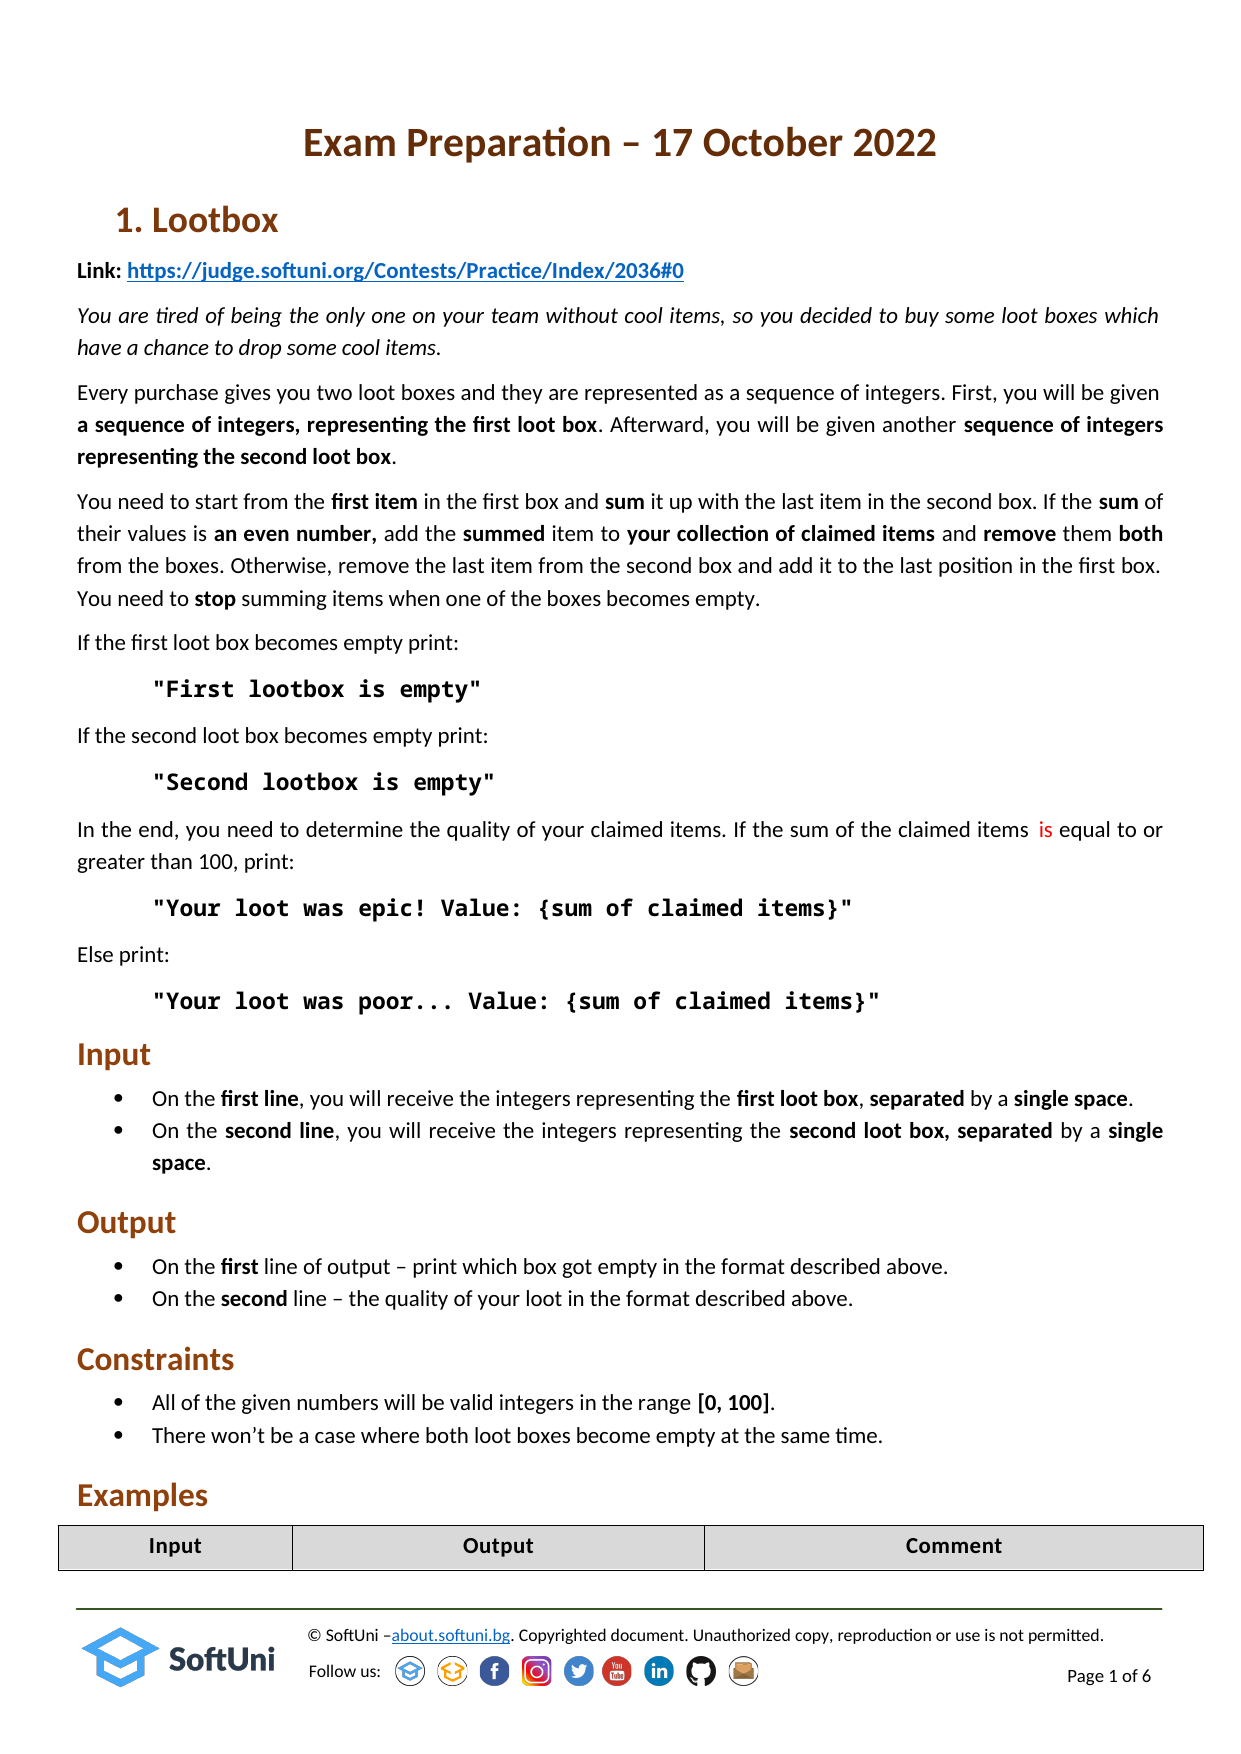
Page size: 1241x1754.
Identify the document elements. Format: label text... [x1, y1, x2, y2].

text "Your loot was epic! Value: {sum of claimed items}" [77, 892, 1163, 923]
table_header Output [293, 1526, 704, 1569]
text Link: https://judge.softuni.org/Contests/Practice/Index/2036#0 [77, 257, 1163, 284]
picture [395, 1656, 425, 1686]
text "Your loot was poor... Value: {sum of claimed items}" [77, 985, 1163, 1016]
picture [437, 1656, 468, 1686]
subtitle Lootbox [114, 196, 1163, 241]
subtitle Exam Preparation – 17 October 2022 [77, 116, 1163, 167]
picture [564, 1656, 594, 1686]
picture [75, 1621, 281, 1693]
picture [602, 1656, 632, 1686]
picture [644, 1677, 653, 1686]
text You are tired of being the only one on your team without cool items, so you decided to buy some loot boxes which have a chance to drop some cool items. [77, 301, 1163, 361]
subtitle Output [77, 1201, 1163, 1242]
text If the first loot box becomes empty print: [77, 628, 1163, 656]
picture [522, 1656, 552, 1686]
text If the second loot box becomes empty print: [77, 722, 1163, 749]
text "First lootbox is empty" [77, 673, 1163, 704]
text Every purchase gives you two loot boxes and they are represented as a sequence of integers. First, you will be given a sequence of integers, representing the first loot box. Afterward, you will be given another sequence of integers representing the second loot box. [77, 378, 1163, 471]
subtitle Constraints [77, 1338, 1163, 1378]
list On the first line of output – print which box got empty in the format described above. [114, 1252, 1163, 1280]
list On the first line, you will receive the integers representing the first loot box, separated by a single space. [114, 1084, 1163, 1112]
subtitle Examples [77, 1474, 1163, 1514]
table_header Input [59, 1526, 292, 1569]
picture [686, 1656, 716, 1686]
list On the second line – the quality of your loot in the format described above. [114, 1284, 1163, 1313]
text You need to start from the first item in the first box and sum it up with the last item in the second box. If the sum of their values is an even number, add the summed item to your collection of claimed items and remove them both from the boxes. Otherwise, remove the last item from the second box and add it to the last position in the first box. You need to stop summing items when one of the boxes becomes empty. [77, 487, 1163, 612]
picture [658, 1668, 667, 1678]
list There won’t be a case where both loot boxes become empty at the same time. [114, 1421, 1163, 1449]
picture [479, 1656, 510, 1686]
picture [644, 1656, 653, 1665]
text In the end, you need to determine the quality of your claimed items. If the sum of the claimed items is equal to or greater than 100, print: [77, 815, 1163, 875]
list All of the given numbers will be valid integers in the range [0, 100]. [114, 1388, 1163, 1417]
table_header Comment [705, 1526, 1203, 1569]
picture [665, 1656, 674, 1665]
picture [728, 1656, 759, 1686]
text "Second lootbox is empty" [77, 766, 1163, 797]
picture [665, 1677, 674, 1686]
list On the second line, you will receive the integers representing the second loot box, separated by a single space. [114, 1116, 1163, 1176]
text Else print: [77, 940, 1163, 968]
subtitle Input [77, 1033, 1163, 1074]
